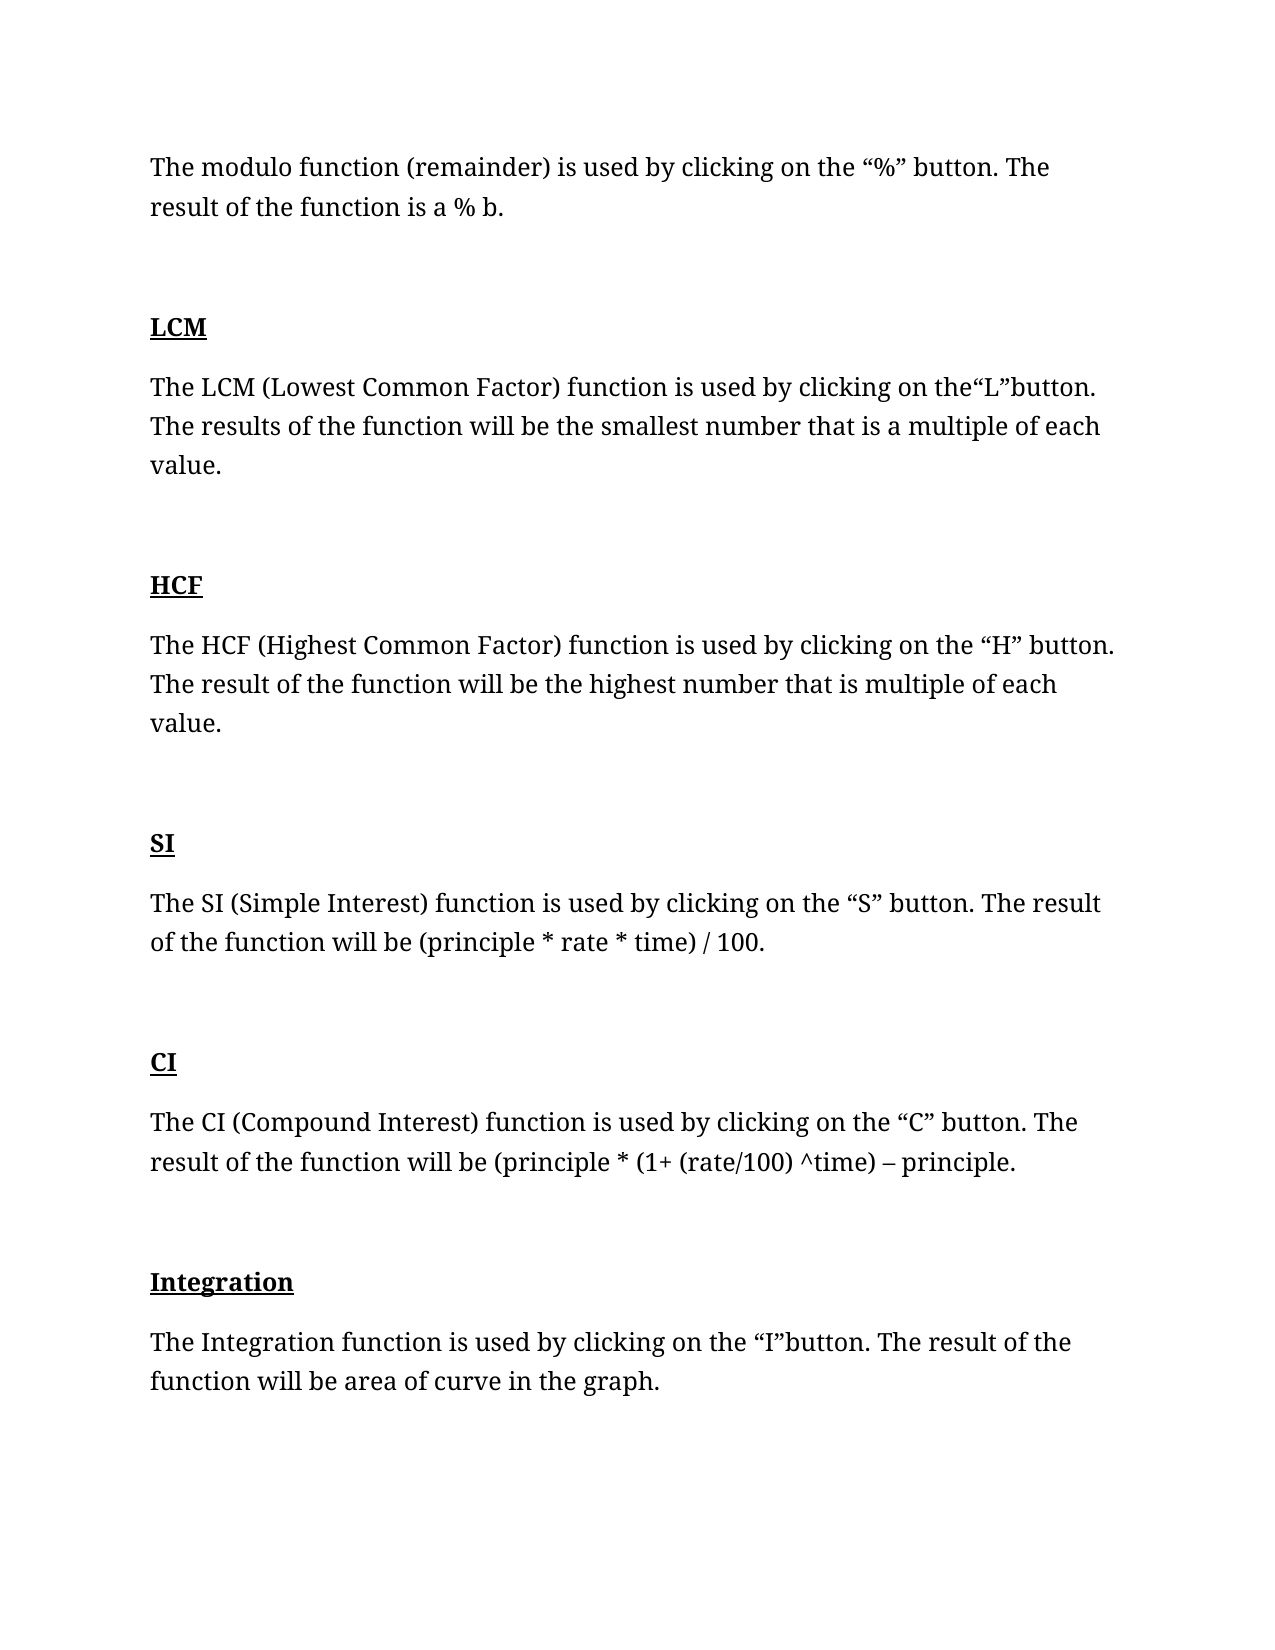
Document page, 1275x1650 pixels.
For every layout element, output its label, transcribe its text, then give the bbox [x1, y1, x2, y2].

text SI [150, 826, 1125, 860]
text Integration [150, 1264, 1125, 1298]
text The LCM (Lowest Common Factor) function is used by clicking on the“L”button. The results of the function will be the smallest number that is a multiple of each value. [150, 369, 1125, 482]
text The modulo function (remainder) is used by clicking on the “%” button. The result of the function is a % b. [150, 150, 1125, 223]
text The SI (Simple Interest) function is used by clicking on the “S” button. The result of the function will be (principle * rate * time) / 100. [150, 886, 1125, 959]
text HCF [150, 567, 1125, 602]
text The HCF (Highest Common Factor) function is used by clicking on the “H” button. The result of the function will be the highest number that is multiple of each value. [150, 627, 1125, 740]
text CI [150, 1045, 1125, 1079]
text The CI (Compound Interest) function is used by clicking on the “C” button. The result of the function will be (principle * (1+ (rate/100) ^time) – principle. [150, 1105, 1125, 1178]
text LCM [150, 309, 1125, 343]
text The Integration function is used by clicking on the “I”button. The result of the function will be area of curve in the graph. [150, 1324, 1125, 1397]
